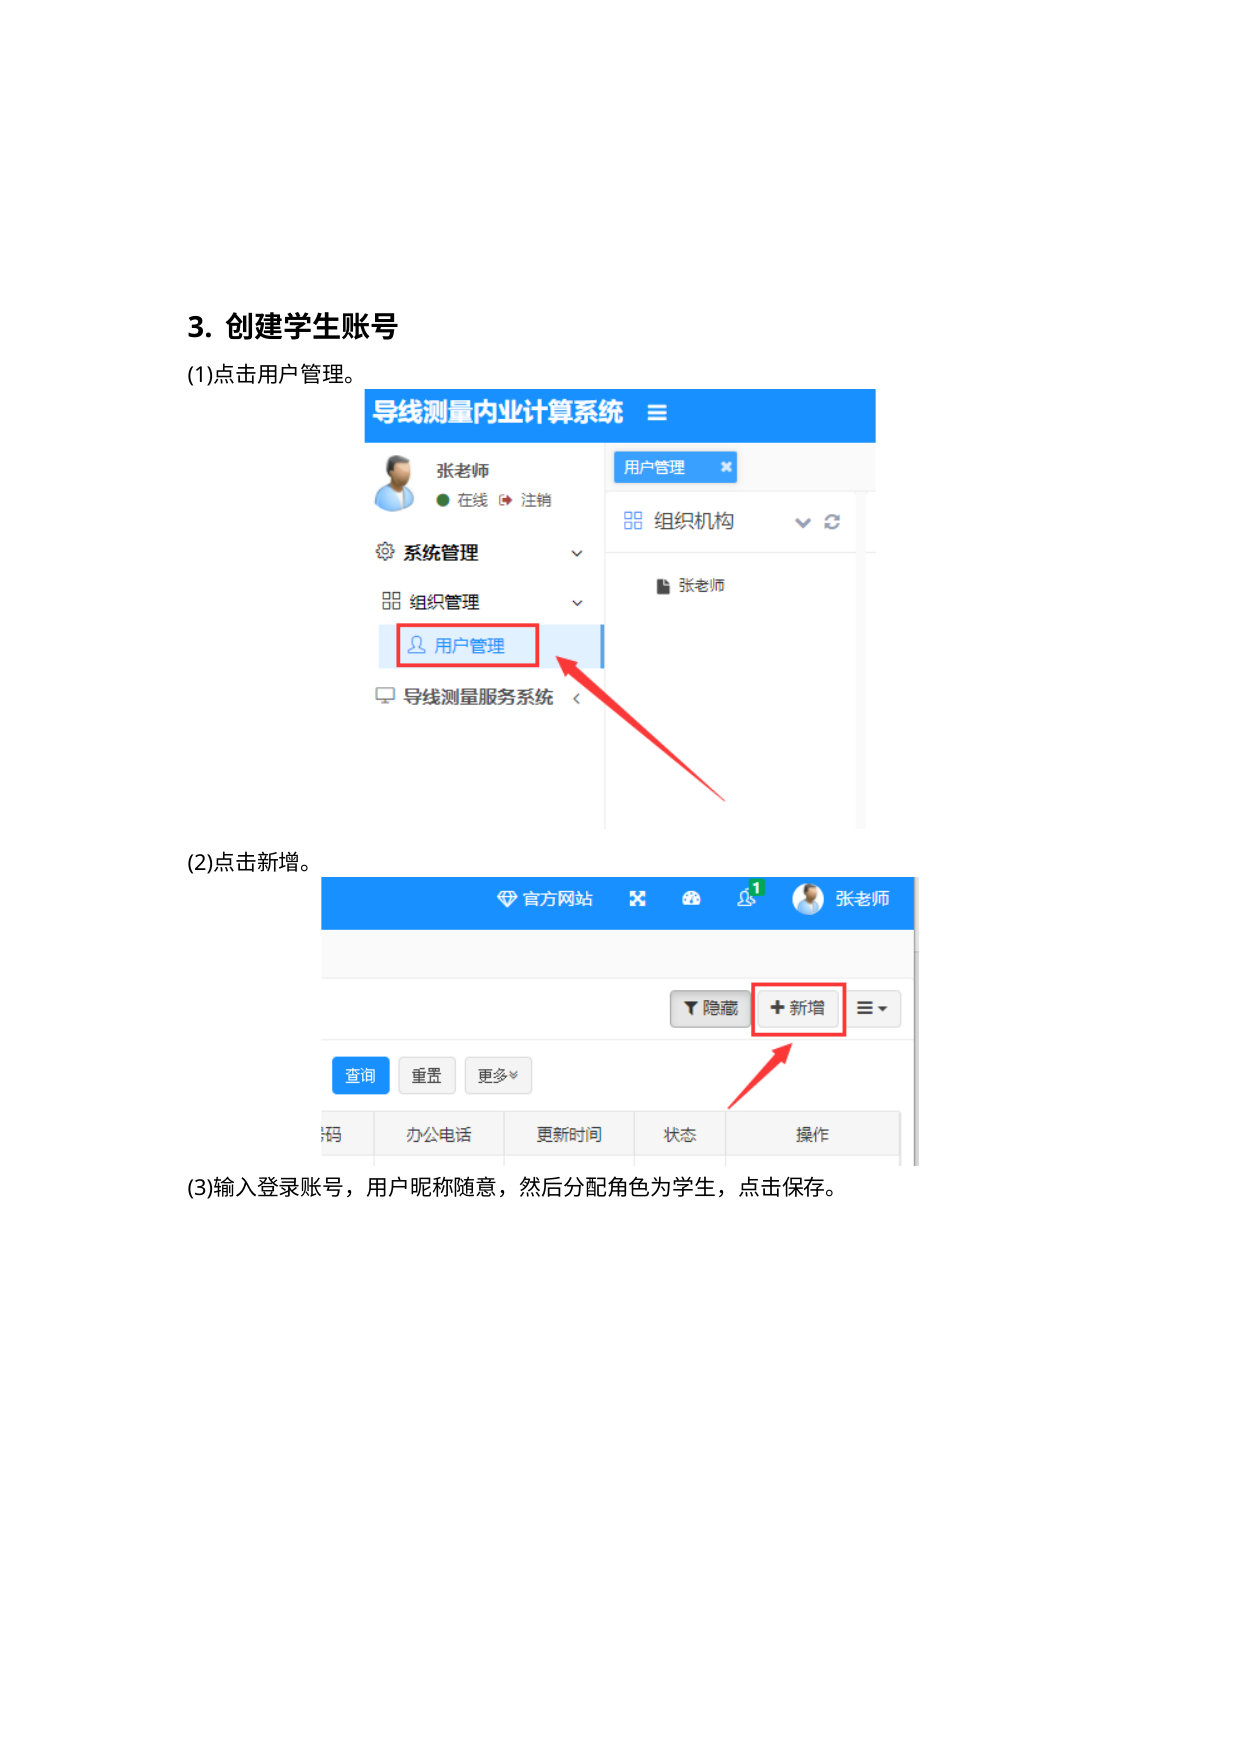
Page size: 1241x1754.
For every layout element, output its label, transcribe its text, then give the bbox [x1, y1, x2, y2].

picture [364, 389, 876, 829]
list 创建学生账号 [187, 292, 1053, 357]
text (2)点击新增。 [187, 844, 1053, 877]
picture [321, 877, 919, 1166]
text (1)点击用户管理。 [187, 357, 1053, 389]
text (3)输入登录账号，用户昵称随意，然后分配角色为学生，点击保存。 [187, 1169, 1053, 1202]
